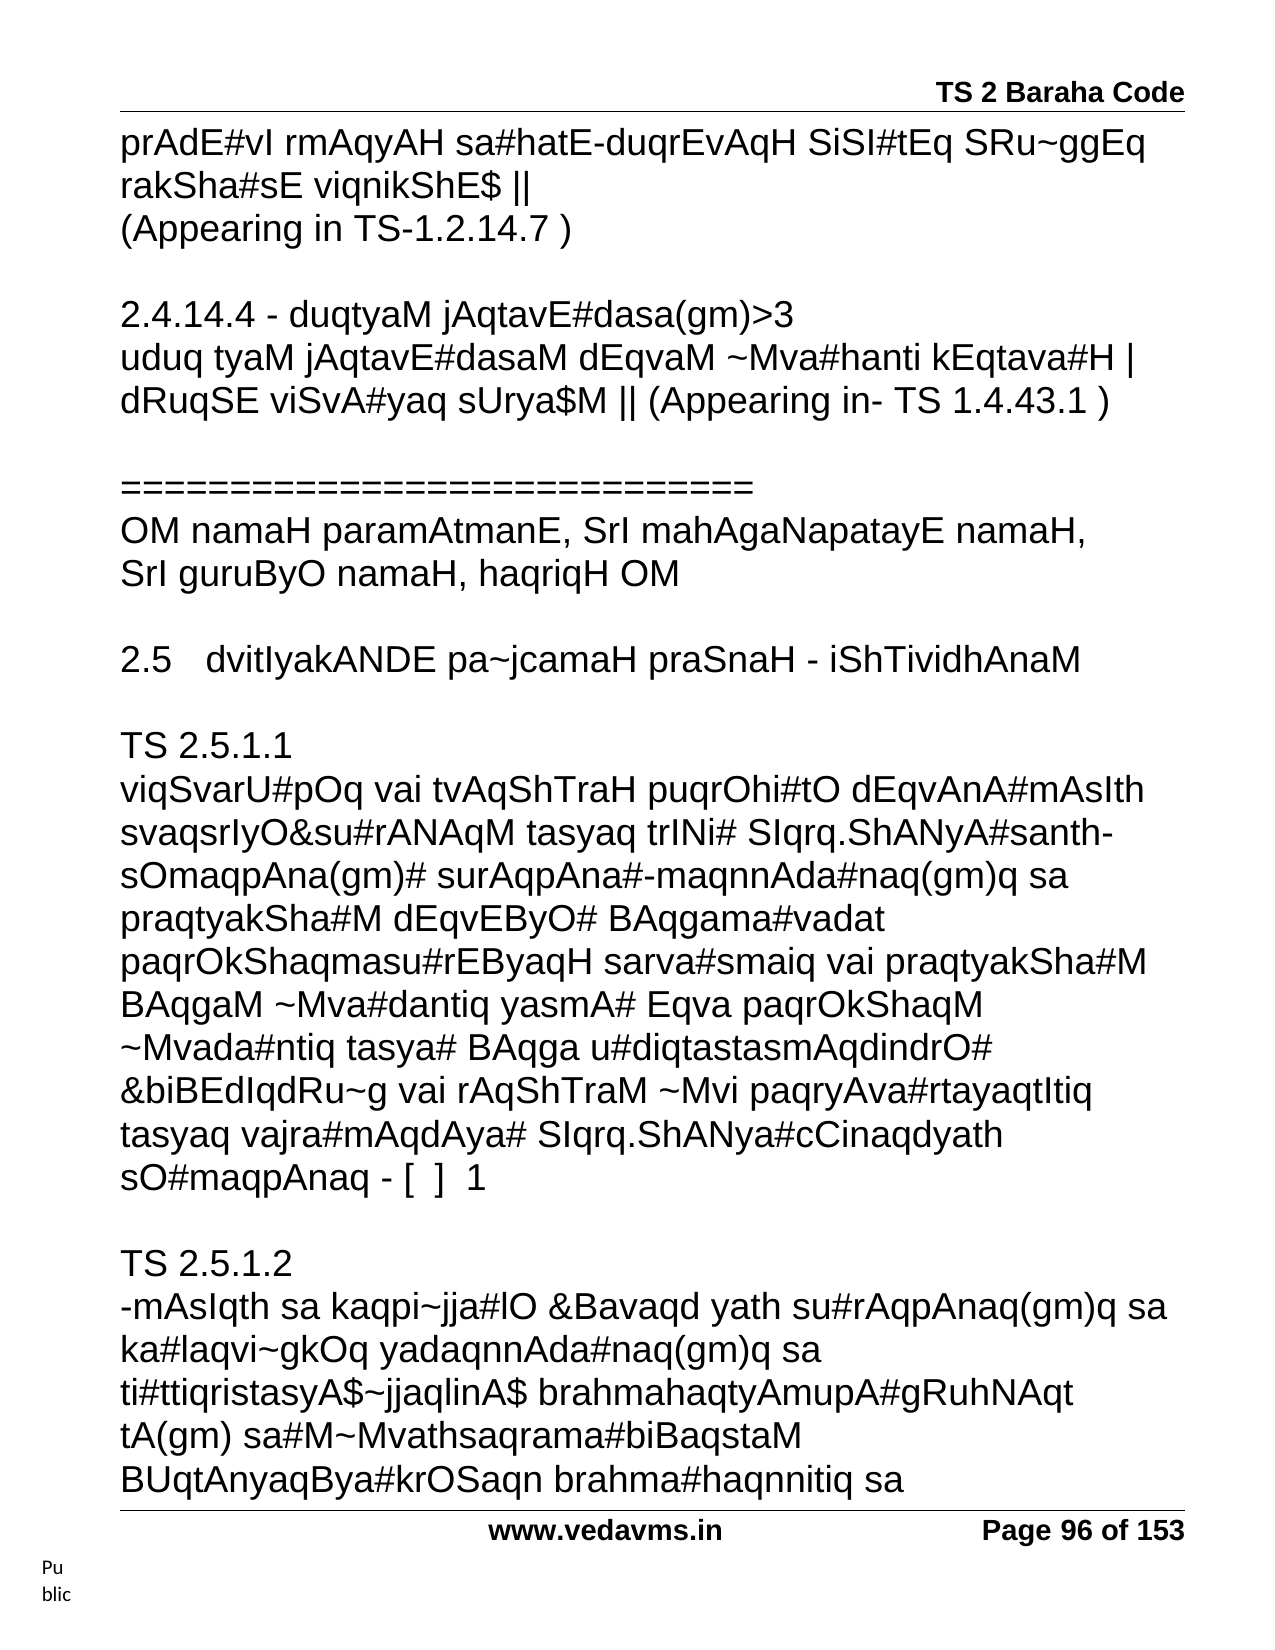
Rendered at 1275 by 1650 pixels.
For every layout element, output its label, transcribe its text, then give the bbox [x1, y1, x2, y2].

text dRuqSE viSvA#yaq sUrya$M || (Appearing in- TS 1.4.43.1 ) [120, 379, 1185, 422]
text uduq tyaM jAqtavE#dasaM dEqvaM ~Mva#hanti kEqtava#H | [120, 336, 1185, 379]
text 2.5 dvitIyakANDE pa~jcamaH praSnaH - iShTividhAnaM [120, 637, 1185, 681]
text TS 2.5.1.2 [120, 1241, 1185, 1284]
text ============================= [120, 465, 1185, 508]
text viqSvarU#pOq vai tvAqShTraH puqrOhi#tO dEqvAnA#mAsIth svaqsrIyO&su#rANAqM tasyaq trINi# SIqrq.ShANyA#santh-sOmaqpAna(gm)# surAqpAna#-maqnnAda#naq(gm)q sa praqtyakSha#M dEqvEByO# BAqgama#vadat paqrOkShaqmasu#rEByaqH sarva#smaiq vai praqtyakSha#M BAqgaM ~Mva#dantiq yasmA# Eqva paqrOkShaqM ~Mvada#ntiq tasya# BAqga u#diqtastasmAqdindrO# &biBEdIqdRu~g vai rAqShTraM ~Mvi paqryAva#rtayaqtItiq tasyaq vajra#mAqdAya# SIqrq.ShANya#cCinaqdyath sO#maqpAnaq - [ ] 1 [120, 767, 1185, 1198]
text (Appearing in TS-1.2.14.7 ) [120, 206, 1185, 249]
text SrI guruByO namaH, haqriqH OM [120, 551, 1185, 594]
text 2.4.14.4 - duqtyaM jAqtavE#dasa(gm)>3 [120, 292, 1185, 336]
text TS 2.5.1.1 [120, 724, 1185, 767]
text prAdE#vI rmAqyAH sa#hatE-duqrEvAqH SiSI#tEq SRu~ggEq rakSha#sE viqnikShE$ || [120, 120, 1185, 206]
text OM namaH paramAtmanE, SrI mahAgaNapatayE namaH, [120, 508, 1185, 551]
